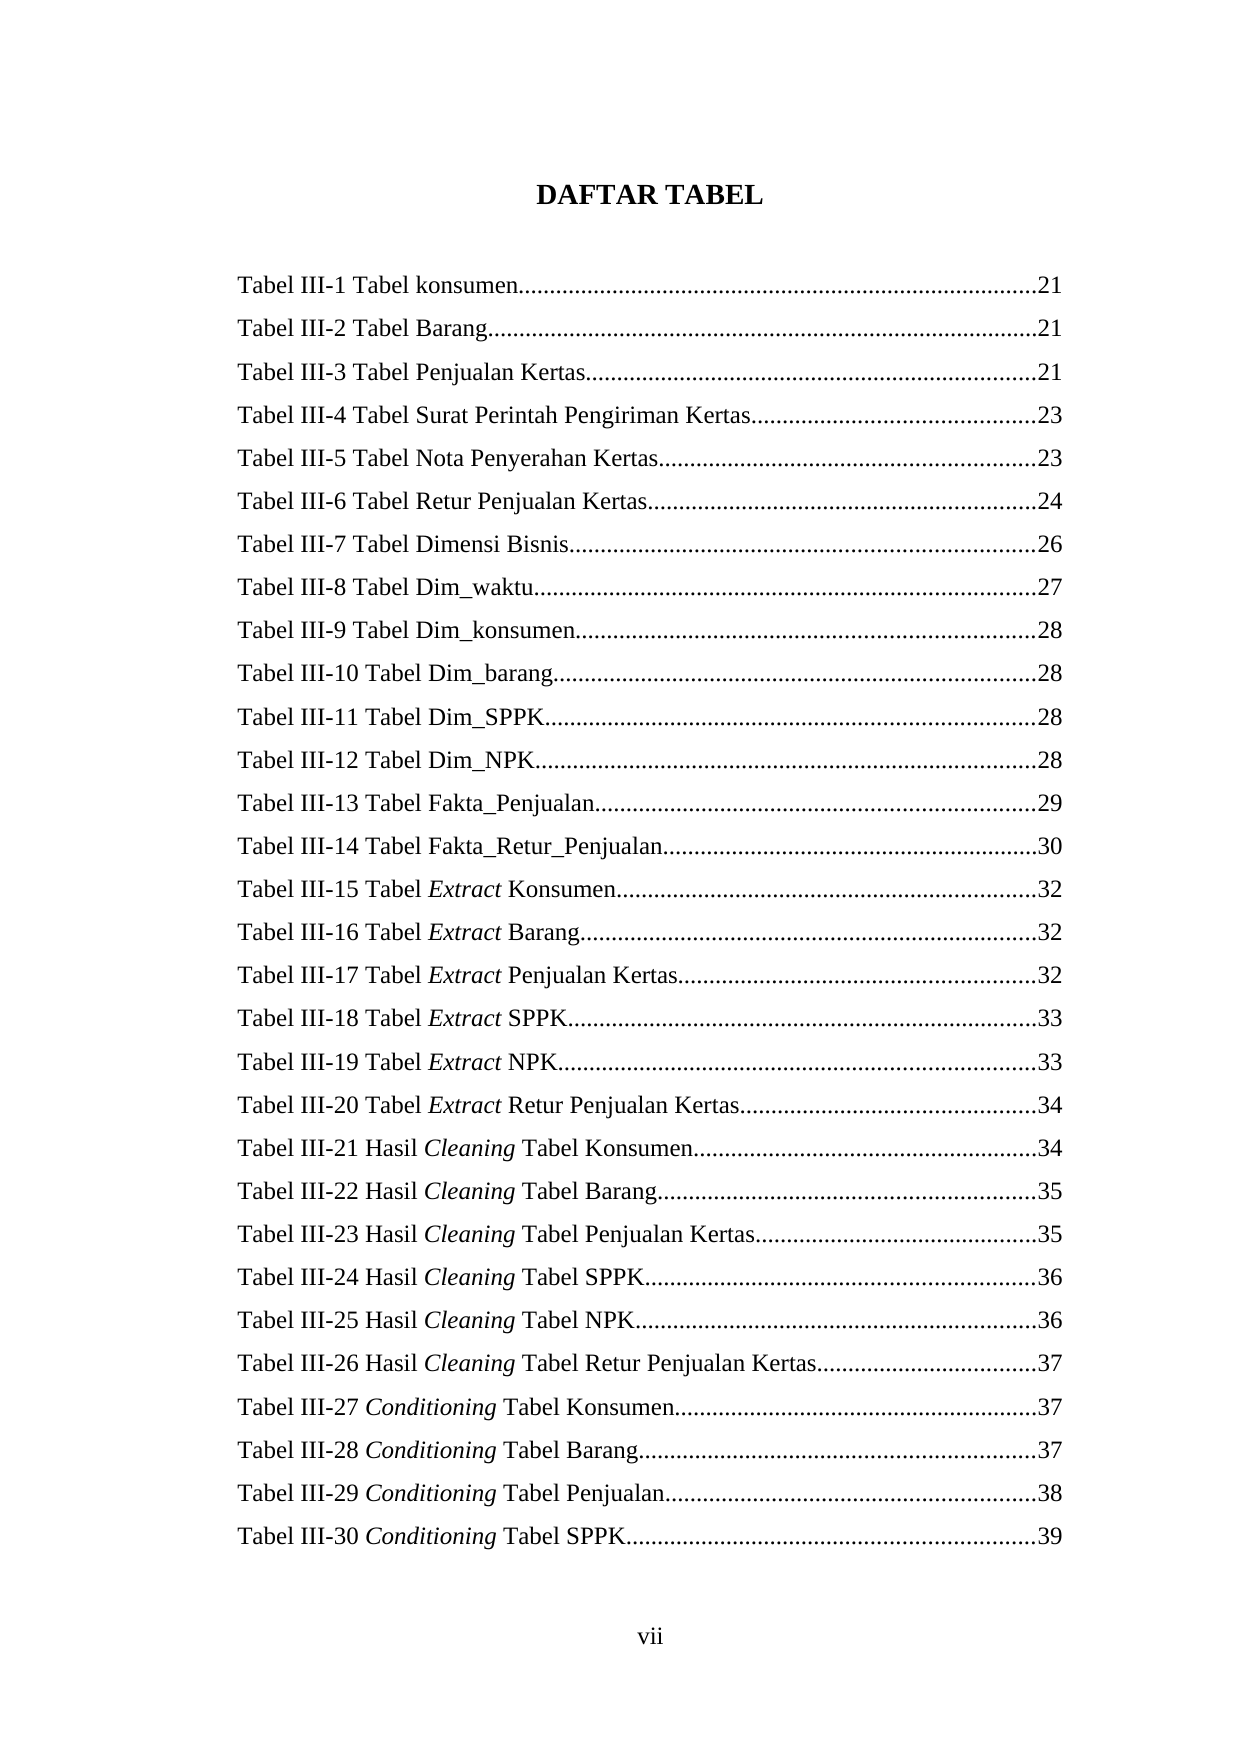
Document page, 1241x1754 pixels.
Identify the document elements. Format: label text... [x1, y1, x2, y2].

text Tabel III-24 Hasil Cleaning Tabel SPPK 36 [237, 1262, 1063, 1291]
text Tabel III-17 Tabel Extract Penjualan Kertas 32 [237, 960, 1063, 989]
text Tabel III-10 Tabel Dim_barang 28 [237, 658, 1063, 687]
text Tabel III-18 Tabel Extract SPPK 33 [237, 1003, 1063, 1032]
text Tabel III-14 Tabel Fakta_Retur_Penjualan 30 [237, 831, 1063, 860]
text Tabel III-26 Hasil Cleaning Tabel Retur Penjualan Kertas 37 [237, 1348, 1063, 1377]
text Tabel III-15 Tabel Extract Konsumen 32 [237, 874, 1063, 903]
text Tabel III-12 Tabel Dim_NPK 28 [237, 745, 1063, 773]
text Tabel III-13 Tabel Fakta_Penjualan 29 [237, 788, 1063, 817]
text Tabel III-23 Hasil Cleaning Tabel Penjualan Kertas 35 [237, 1219, 1063, 1248]
text Tabel III-6 Tabel Retur Penjualan Kertas 24 [237, 486, 1063, 515]
text Tabel III-21 Hasil Cleaning Tabel Konsumen 34 [237, 1133, 1063, 1162]
text Tabel III-28 Conditioning Tabel Barang 37 [237, 1435, 1063, 1463]
text Tabel III-30 Conditioning Tabel SPPK 39 [237, 1521, 1063, 1550]
text Tabel III-27 Conditioning Tabel Konsumen 37 [237, 1392, 1063, 1420]
text Tabel III-16 Tabel Extract Barang 32 [237, 917, 1063, 946]
text Tabel III-3 Tabel Penjualan Kertas 21 [237, 357, 1063, 385]
text Tabel III-1 Tabel konsumen 21 [237, 270, 1063, 299]
text Tabel III-9 Tabel Dim_konsumen 28 [237, 615, 1063, 644]
text Tabel III-11 Tabel Dim_SPPK 28 [237, 702, 1063, 730]
text Tabel III-4 Tabel Surat Perintah Pengiriman Kertas 23 [237, 400, 1063, 428]
text Tabel III-20 Tabel Extract Retur Penjualan Kertas 34 [237, 1090, 1063, 1118]
text Tabel III-8 Tabel Dim_waktu 27 [237, 572, 1063, 601]
text Tabel III-2 Tabel Barang 21 [237, 313, 1063, 342]
text Tabel III-22 Hasil Cleaning Tabel Barang 35 [237, 1176, 1063, 1205]
text Tabel III-5 Tabel Nota Penyerahan Kertas 23 [237, 443, 1063, 472]
text Tabel III-19 Tabel Extract NPK 33 [237, 1047, 1063, 1075]
text Tabel III-25 Hasil Cleaning Tabel NPK 36 [237, 1305, 1063, 1334]
text Tabel III-7 Tabel Dimensi Bisnis 26 [237, 529, 1063, 558]
subtitle DAFTAR TABEL [237, 177, 1063, 211]
text Tabel III-29 Conditioning Tabel Penjualan 38 [237, 1478, 1063, 1507]
